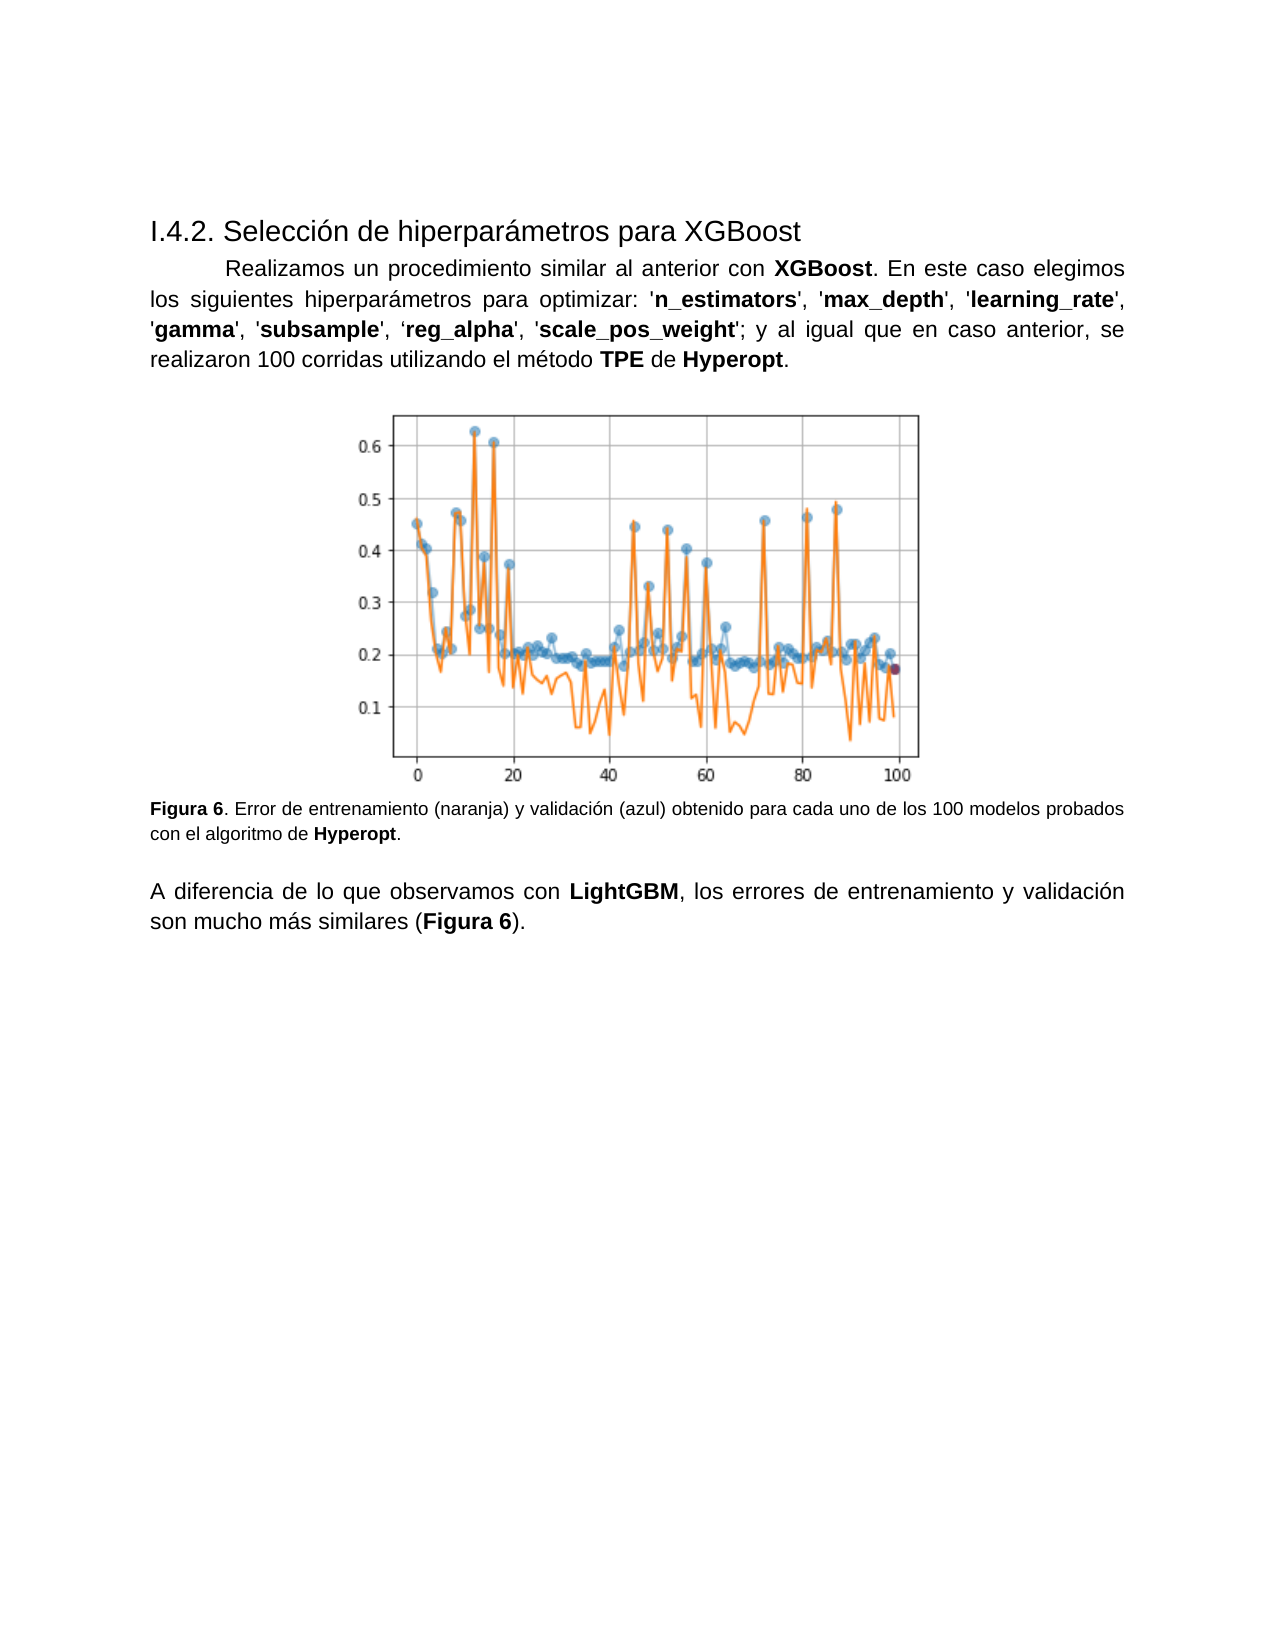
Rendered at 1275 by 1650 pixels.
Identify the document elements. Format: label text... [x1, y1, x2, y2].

text Figura 6. Error de entrenamiento (naranja) y validación (azul) obtenido para cada uno de los 100 modelos probados con el algoritmo de Hyperopt. [150, 798, 1125, 844]
picture [346, 406, 929, 794]
text Realizamos un procedimiento similar al anterior con XGBoost. En este caso elegimos los siguientes hiperparámetros para optimizar: 'n_estimators', 'max_depth', 'learning_rate', 'gamma', 'subsample', ‘reg_alpha', 'scale_pos_weight'; y al igual que en caso anterior, se realizaron 100 corridas utilizando el método TPE de Hyperopt. [150, 255, 1125, 372]
text A diferencia de lo que observamos con LightGBM, los errores de entrenamiento y validación son mucho más similares (Figura 6). [150, 878, 1125, 934]
subtitle I.4.2. Selección de hiperparámetros para XGBoost [150, 213, 1125, 247]
